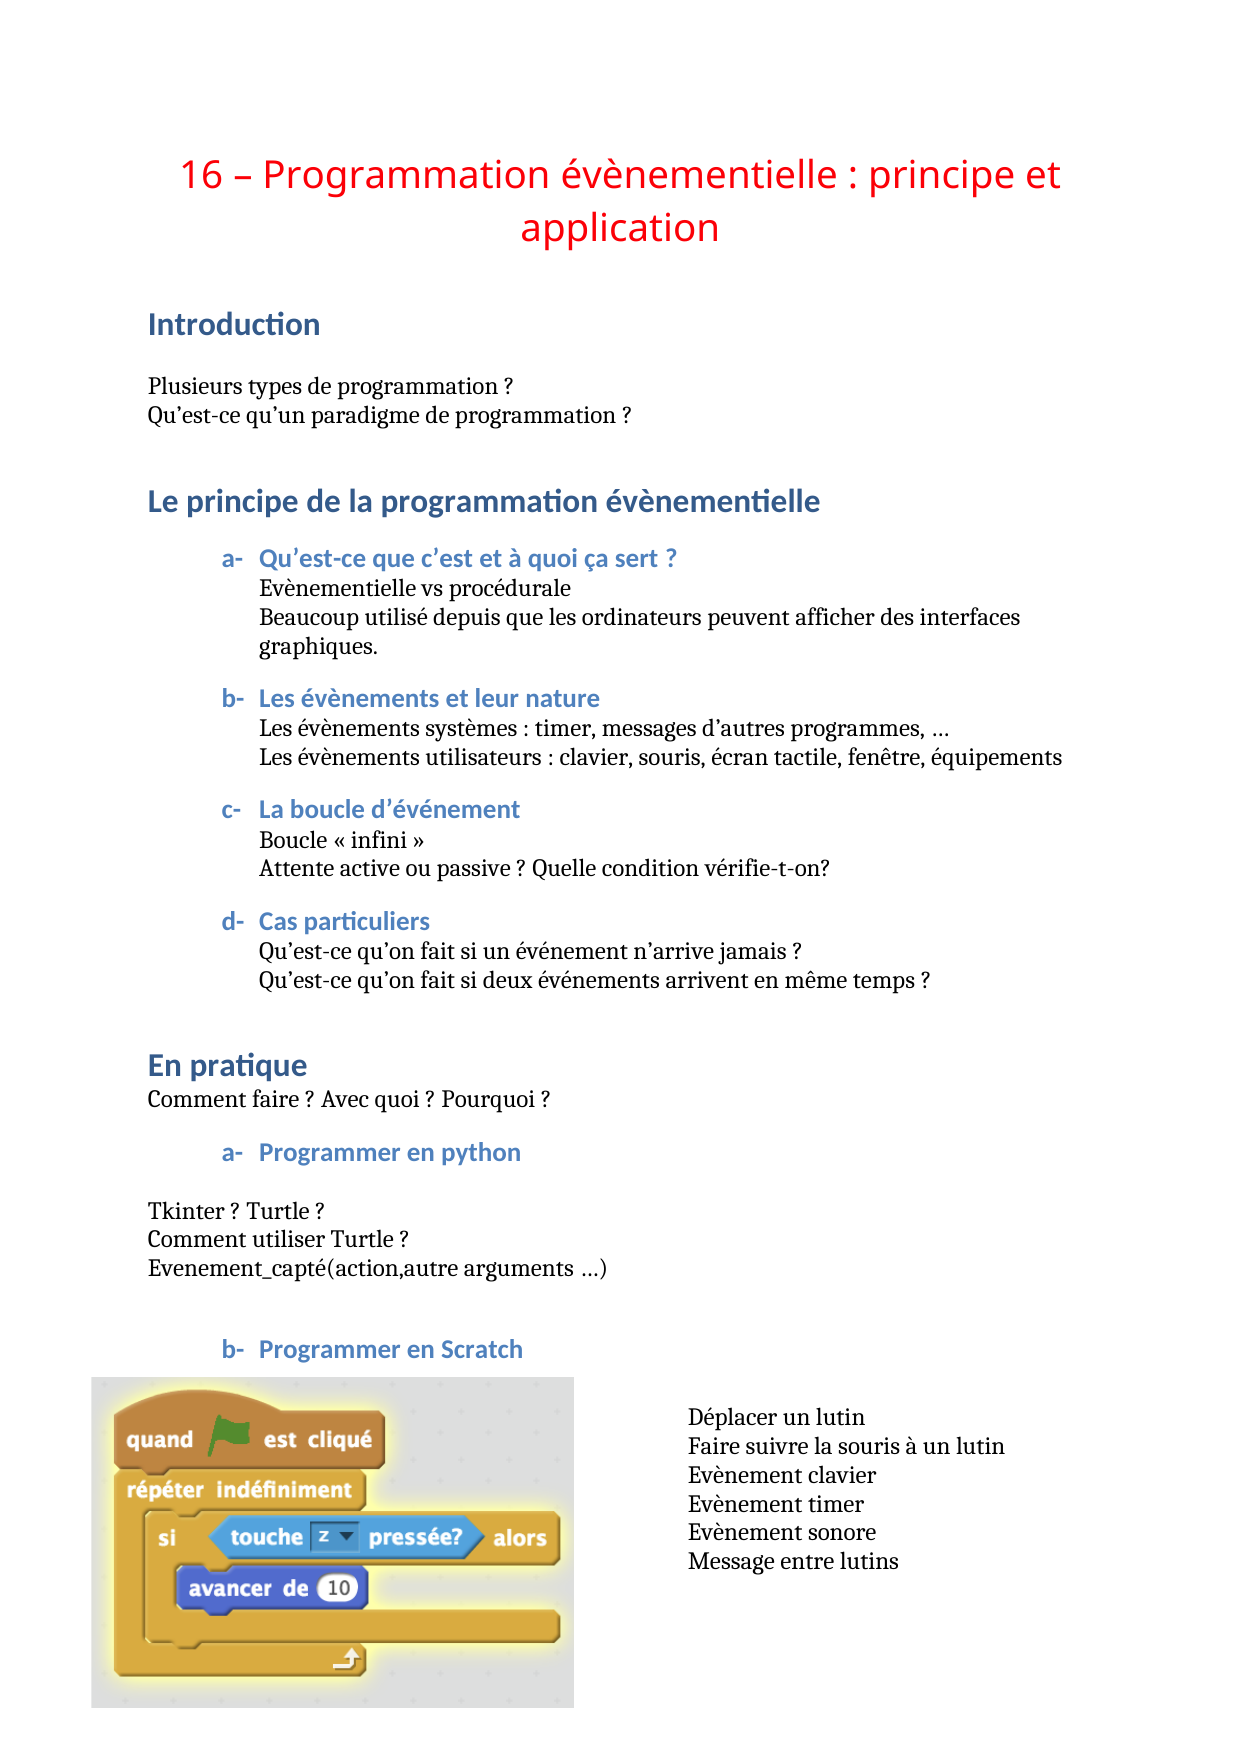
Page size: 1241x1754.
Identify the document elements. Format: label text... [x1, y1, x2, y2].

text Plusieurs types de programmation ? [148, 372, 1093, 401]
text Tkinter ? Turtle ? [148, 1197, 1093, 1225]
subtitle Programmer en python [221, 1135, 1093, 1168]
subtitle Qu’est-ce que c’est et à quoi ça sert ? [221, 541, 1093, 574]
text Qu’est-ce qu’un paradigme de programmation ? [148, 401, 1093, 429]
text Qu’est-ce qu’on fait si un événement n’arrive jamais ? [259, 937, 1093, 966]
text Qu’est-ce qu’on fait si deux événements arrivent en même temps ? [259, 966, 1093, 994]
subtitle Le principe de la programmation évènementielle [148, 479, 1093, 520]
text Comment utiliser Turtle ? [148, 1225, 1093, 1254]
list Beaucoup utilisé depuis que les ordinateurs peuvent afficher des interfaces graphiques. [259, 603, 1093, 660]
list Boucle « infini » [259, 826, 1093, 854]
list Les évènements systèmes : timer, messages d’autres programmes, … [259, 714, 1093, 743]
list Attente active ou passive ? Quelle condition vérifie-t-on? [259, 854, 1093, 883]
subtitle Introduction [148, 303, 1093, 343]
subtitle Les évènements et leur nature [221, 681, 1093, 714]
subtitle Programmer en Scratch [221, 1332, 1093, 1365]
text Comment faire ? Avec quoi ? Pourquoi ? [148, 1085, 1093, 1114]
text Evenement_capté(action,autre arguments …) [148, 1254, 1093, 1283]
list Evènementielle vs procédurale [259, 574, 1093, 603]
subtitle Cas particuliers [221, 904, 1093, 937]
subtitle En pratique [148, 1044, 1093, 1085]
text 16 – Programmation évènementielle : principe et application [148, 148, 1093, 253]
list Les évènements utilisateurs : clavier, souris, écran tactile, fenêtre, équipements [259, 743, 1093, 772]
subtitle La boucle d’événement [221, 793, 1093, 826]
picture [91, 1377, 574, 1708]
